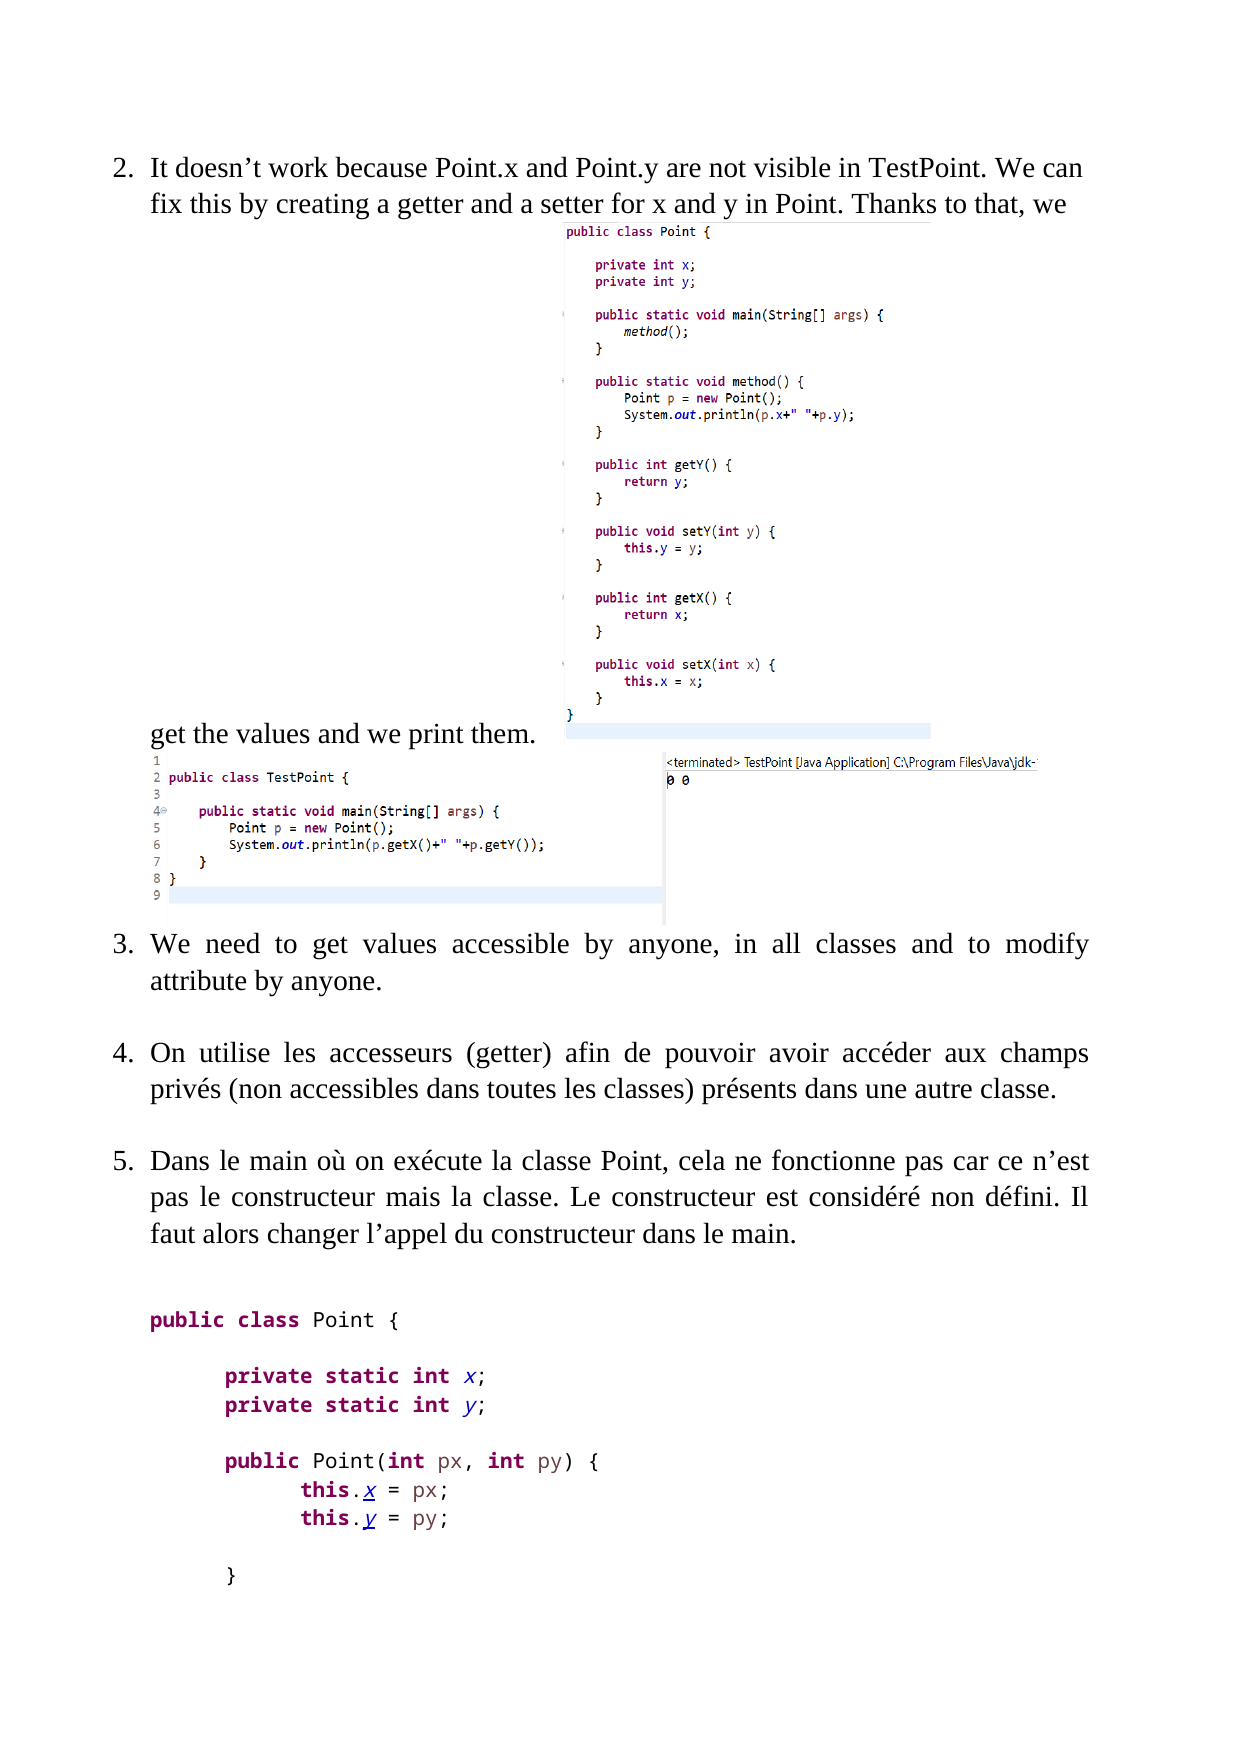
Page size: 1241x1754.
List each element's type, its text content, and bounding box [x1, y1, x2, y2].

list We need to get values accessible by anyone, in all classes and to modify attribute by anyone. [112, 927, 1090, 996]
picture [150, 752, 1038, 925]
list On utilise les accesseurs (getter) afin de pouvoir avoir accéder aux champs privés (non accessibles dans toutes les classes) présents dans une autre classe. [112, 1035, 1090, 1105]
list Dans le main où on exécute la classe Point, cela ne fonctionne pas car ce n’est pas le constructeur mais la classe. Le constructeur est considéré non défini. Il faut alors changer l’appel du constructeur dans le main. [112, 1143, 1090, 1249]
text public Point(int px, int py) { [150, 1446, 1090, 1475]
text } [150, 1560, 1090, 1588]
text public class Point { [150, 1305, 1090, 1333]
text this.y = py; [150, 1503, 1090, 1532]
picture [562, 222, 931, 744]
text private static int x; [150, 1362, 1090, 1390]
text private static int y; [150, 1390, 1090, 1418]
text this.x = px; [150, 1475, 1090, 1503]
